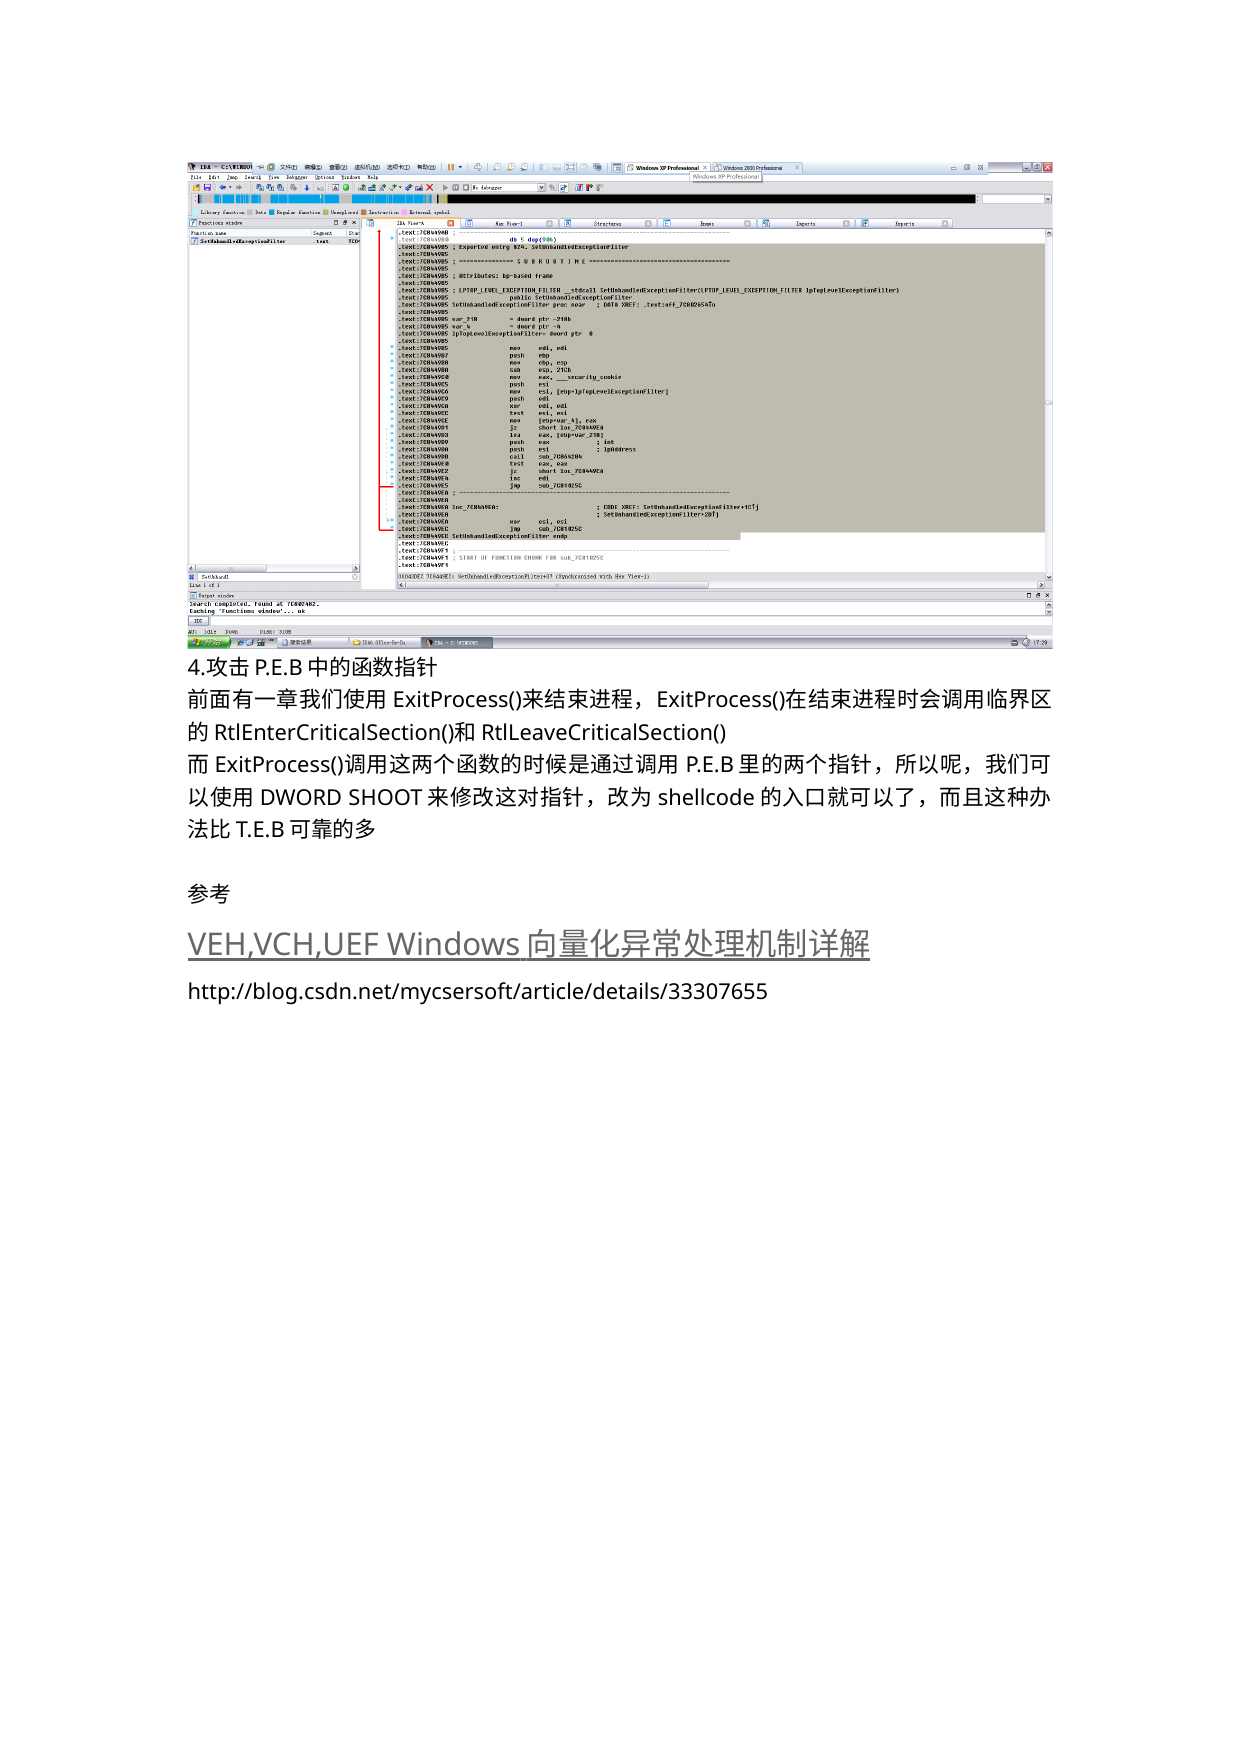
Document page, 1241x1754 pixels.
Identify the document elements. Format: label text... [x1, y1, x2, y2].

text http://blog.csdn.net/mycsersoft/article/details/33307655 [187, 974, 1053, 1007]
picture [187, 162, 1053, 649]
text 前面有一章我们使用ExitProcess()来结束进程，ExitProcess()在结束进程时会调用临界区的RtlEnterCriticalSection()和RtlLeaveCriticalSection() [187, 682, 1053, 747]
text 参考 [187, 877, 1053, 909]
text 而ExitProcess()调用这两个函数的时候是通过调用P.E.B里的两个指针，所以呢，我们可以使用DWORD SHOOT来修改这对指针，改为shellcode的入口就可以了，而且这种办法比T.E.B可靠的多 [187, 747, 1053, 844]
text 4.攻击P.E.B中的函数指针 [187, 649, 1053, 682]
text VEH,VCH,UEF Windows向量化异常处理机制详解 [187, 909, 1053, 974]
